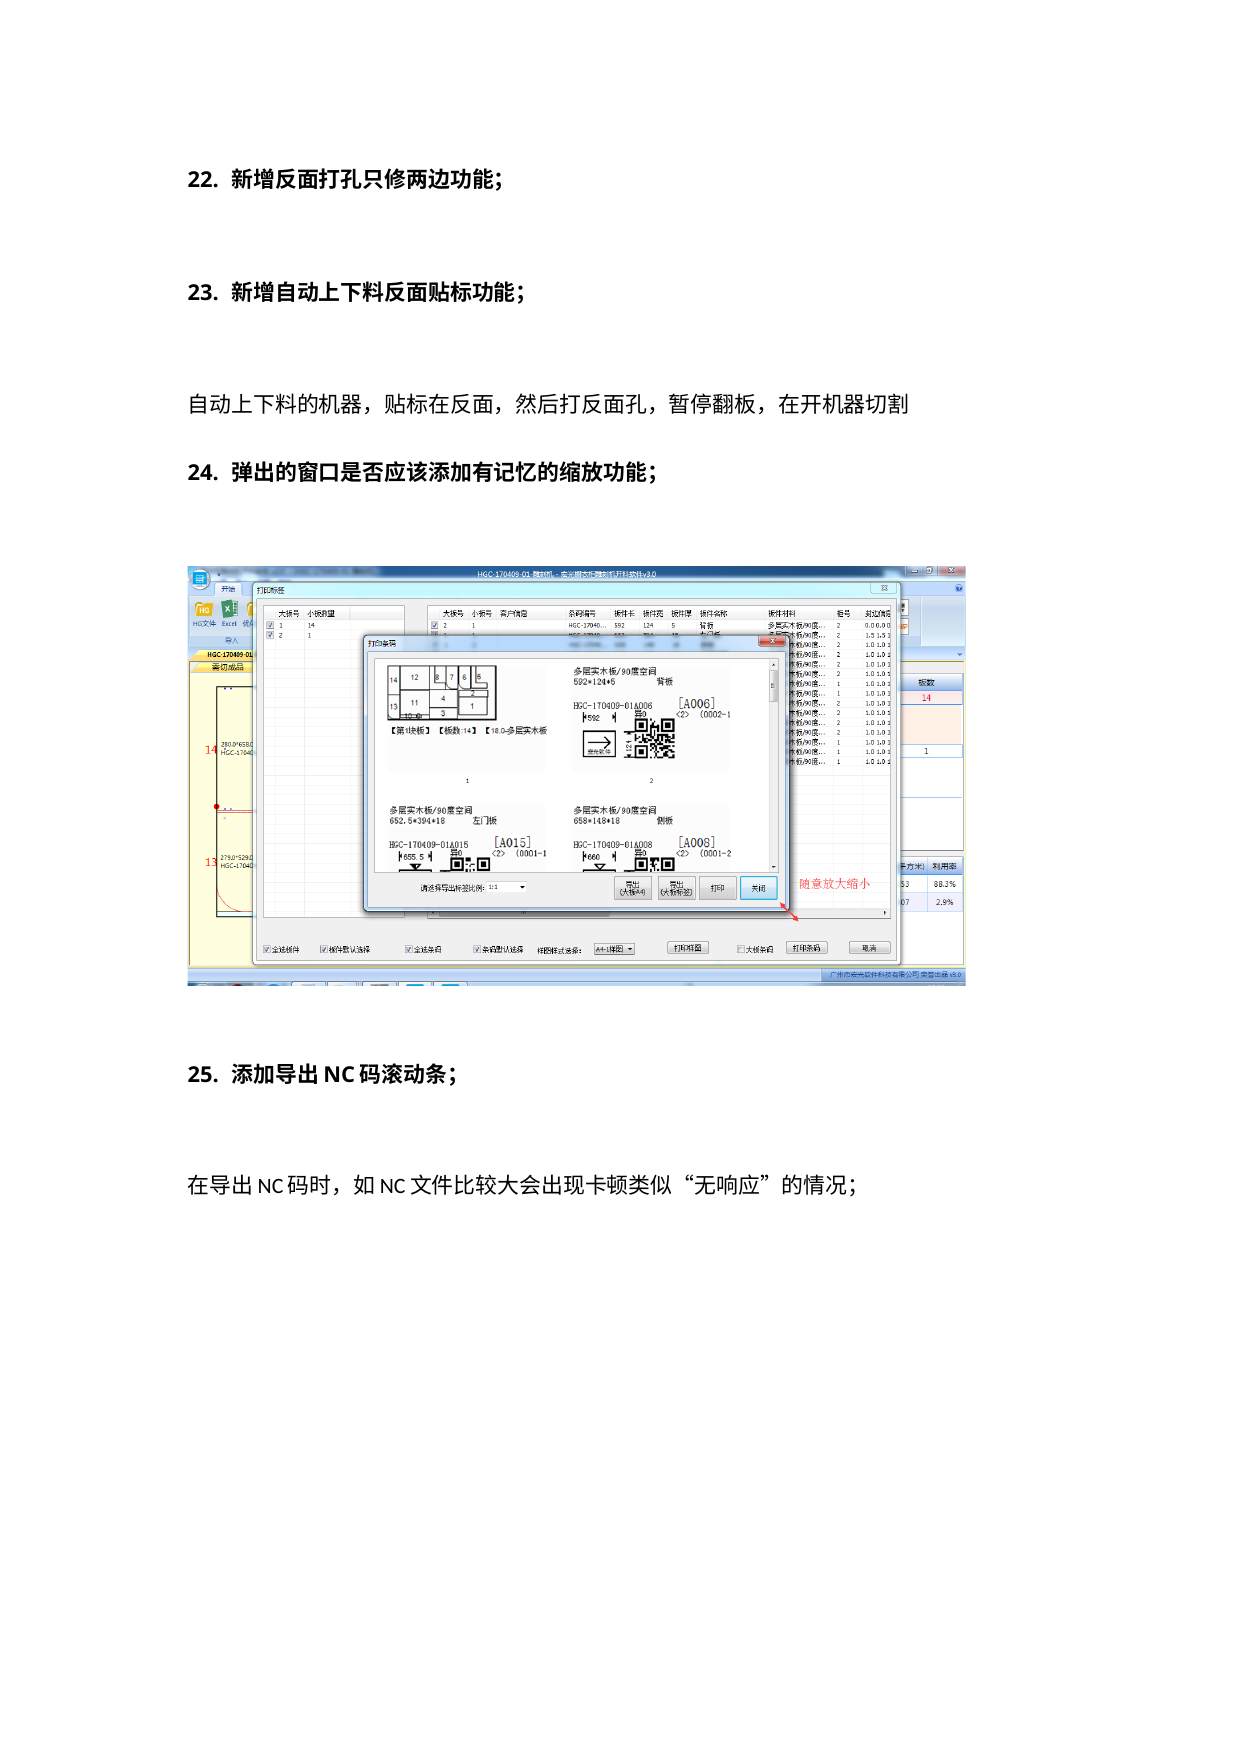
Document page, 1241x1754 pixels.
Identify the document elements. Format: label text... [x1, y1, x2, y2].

subtitle 添加导出NC码滚动条； [187, 1056, 1053, 1089]
subtitle 弹出的窗口是否应该添加有记忆的缩放功能； [187, 454, 1053, 487]
text 自动上下料的机器，贴标在反面，然后打反面孔，暂停翻板，在开机器切割 [187, 386, 1053, 419]
subtitle 新增反面打孔只修两边功能； [187, 162, 1053, 194]
subtitle 新增自动上下料反面贴标功能； [187, 275, 1053, 307]
picture [187, 566, 966, 986]
text 在导出NC码时，如NC文件比较大会出现卡顿类似“无响应”的情况； [187, 1168, 1053, 1201]
